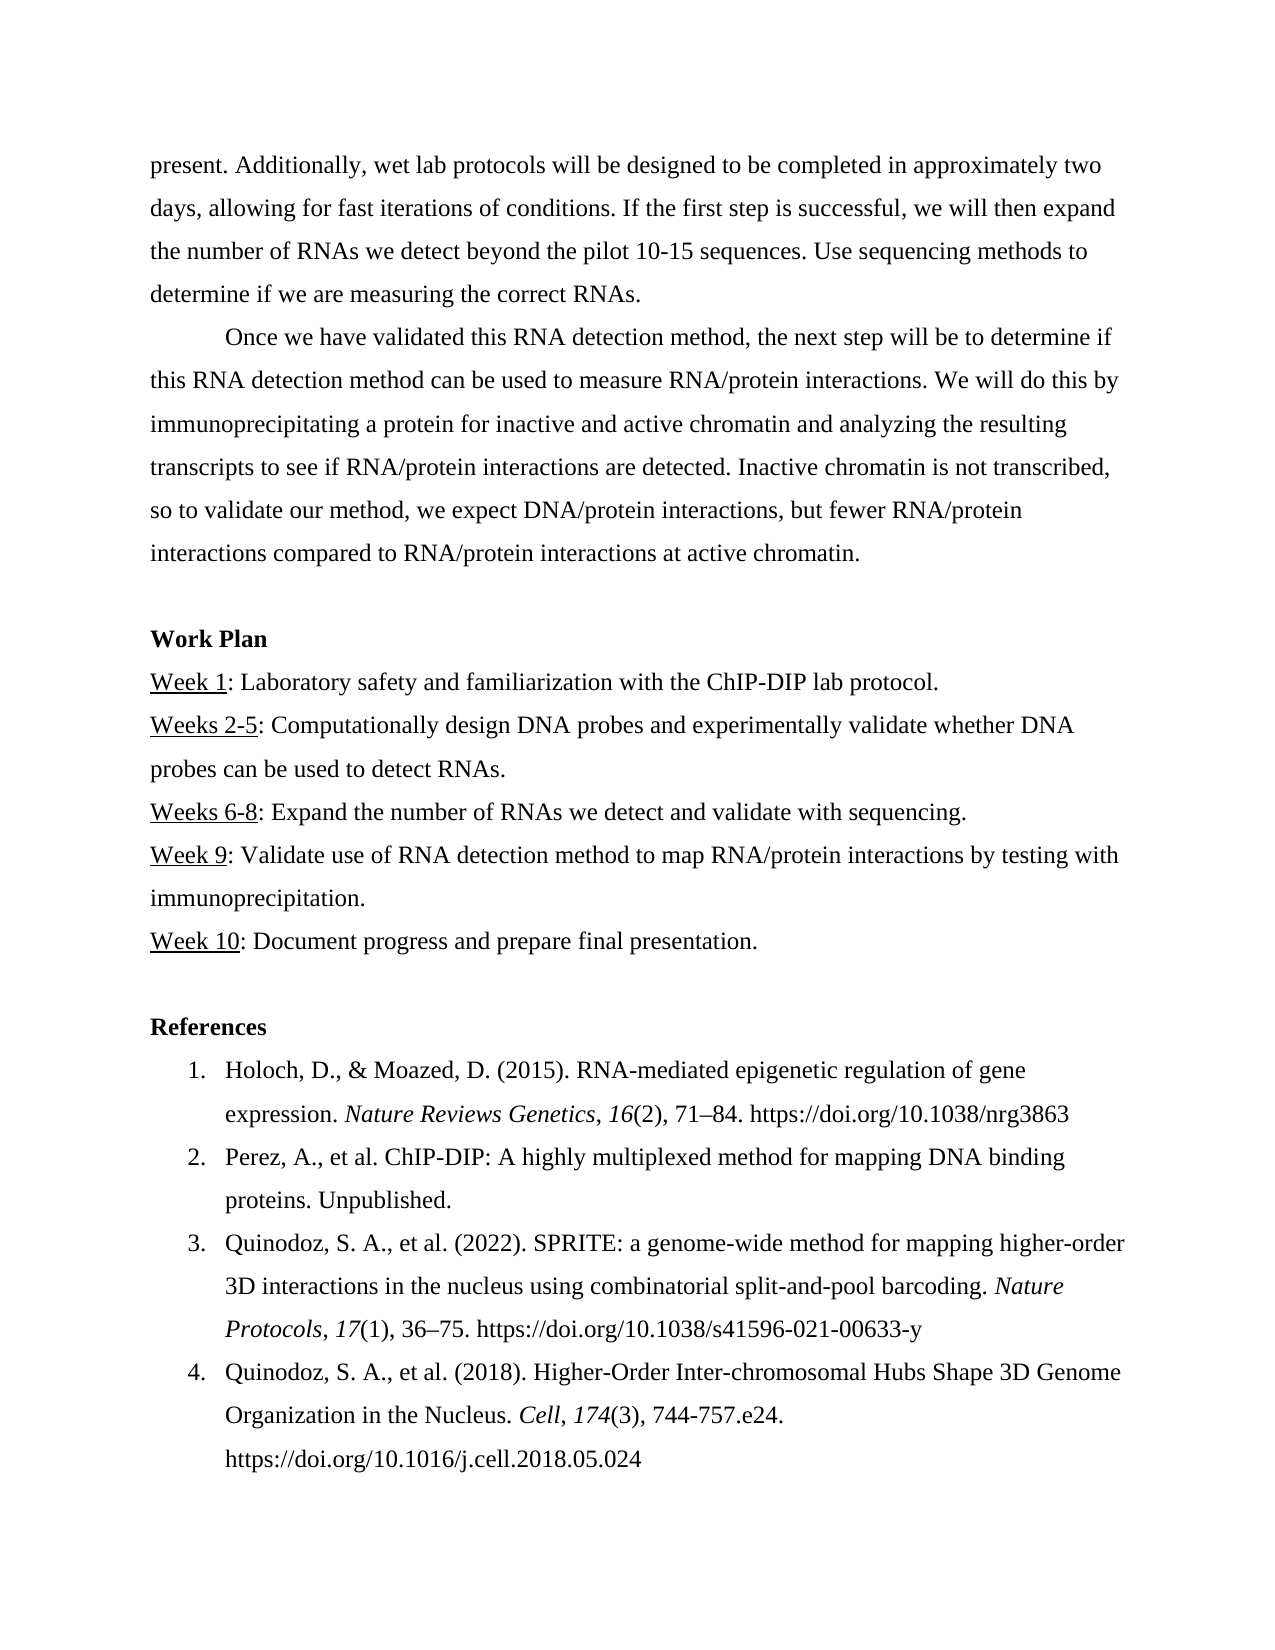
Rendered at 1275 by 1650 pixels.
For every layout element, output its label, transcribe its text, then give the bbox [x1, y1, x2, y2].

text Work Plan [150, 624, 1125, 653]
list Perez, A., et al. ChIP-DIP: A highly multiplexed method for mapping DNA binding proteins. Unpublished. [187, 1142, 1125, 1214]
list Holoch, D., & Moazed, D. (2015). RNA-mediated epigenetic regulation of gene expression. Nature Reviews Genetics, 16(2), 71–84. https://doi.org/10.1038/nrg3863 [187, 1056, 1125, 1127]
text Once we have validated this RNA detection method, the next step will be to determine if this RNA detection method can be used to measure RNA/protein interactions. We will do this by immunoprecipitating a protein for inactive and active chromatin and analyzing the resulting transcripts to see if RNA/protein interactions are detected. Inactive chromatin is not transcribed, so to validate our method, we expect DNA/protein interactions, but fewer RNA/protein interactions compared to RNA/protein interactions at active chromatin. [150, 322, 1125, 567]
text Week 9: Validate use of RNA detection method to map RNA/protein interactions by testing with immunoprecipitation. [150, 840, 1125, 912]
text Weeks 2-5: Computationally design DNA probes and experimentally validate whether DNA probes can be used to detect RNAs. [150, 711, 1125, 782]
list Quinodoz, S. A., et al. (2022). SPRITE: a genome-wide method for mapping higher-order 3D interactions in the nucleus using combinatorial split-and-pool barcoding. Nature Protocols, 17(1), 36–75. https://doi.org/10.1038/s41596-021-00633-y [187, 1228, 1125, 1343]
text Week 10: Document progress and prepare final presentation. [150, 926, 1125, 955]
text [150, 150, 1125, 308]
list Quinodoz, S. A., et al. (2018). Higher-Order Inter-chromosomal Hubs Shape 3D Genome Organization in the Nucleus. Cell, 174(3), 744-757.e24. https://doi.org/10.1016/j.cell.2018.05.024 [187, 1357, 1125, 1472]
text Week 1: Laboratory safety and familiarization with the ChIP-DIP lab protocol. [150, 667, 1125, 696]
text References [150, 1012, 1125, 1041]
text Weeks 6-8: Expand the number of RNAs we detect and validate with sequencing. [150, 797, 1125, 826]
